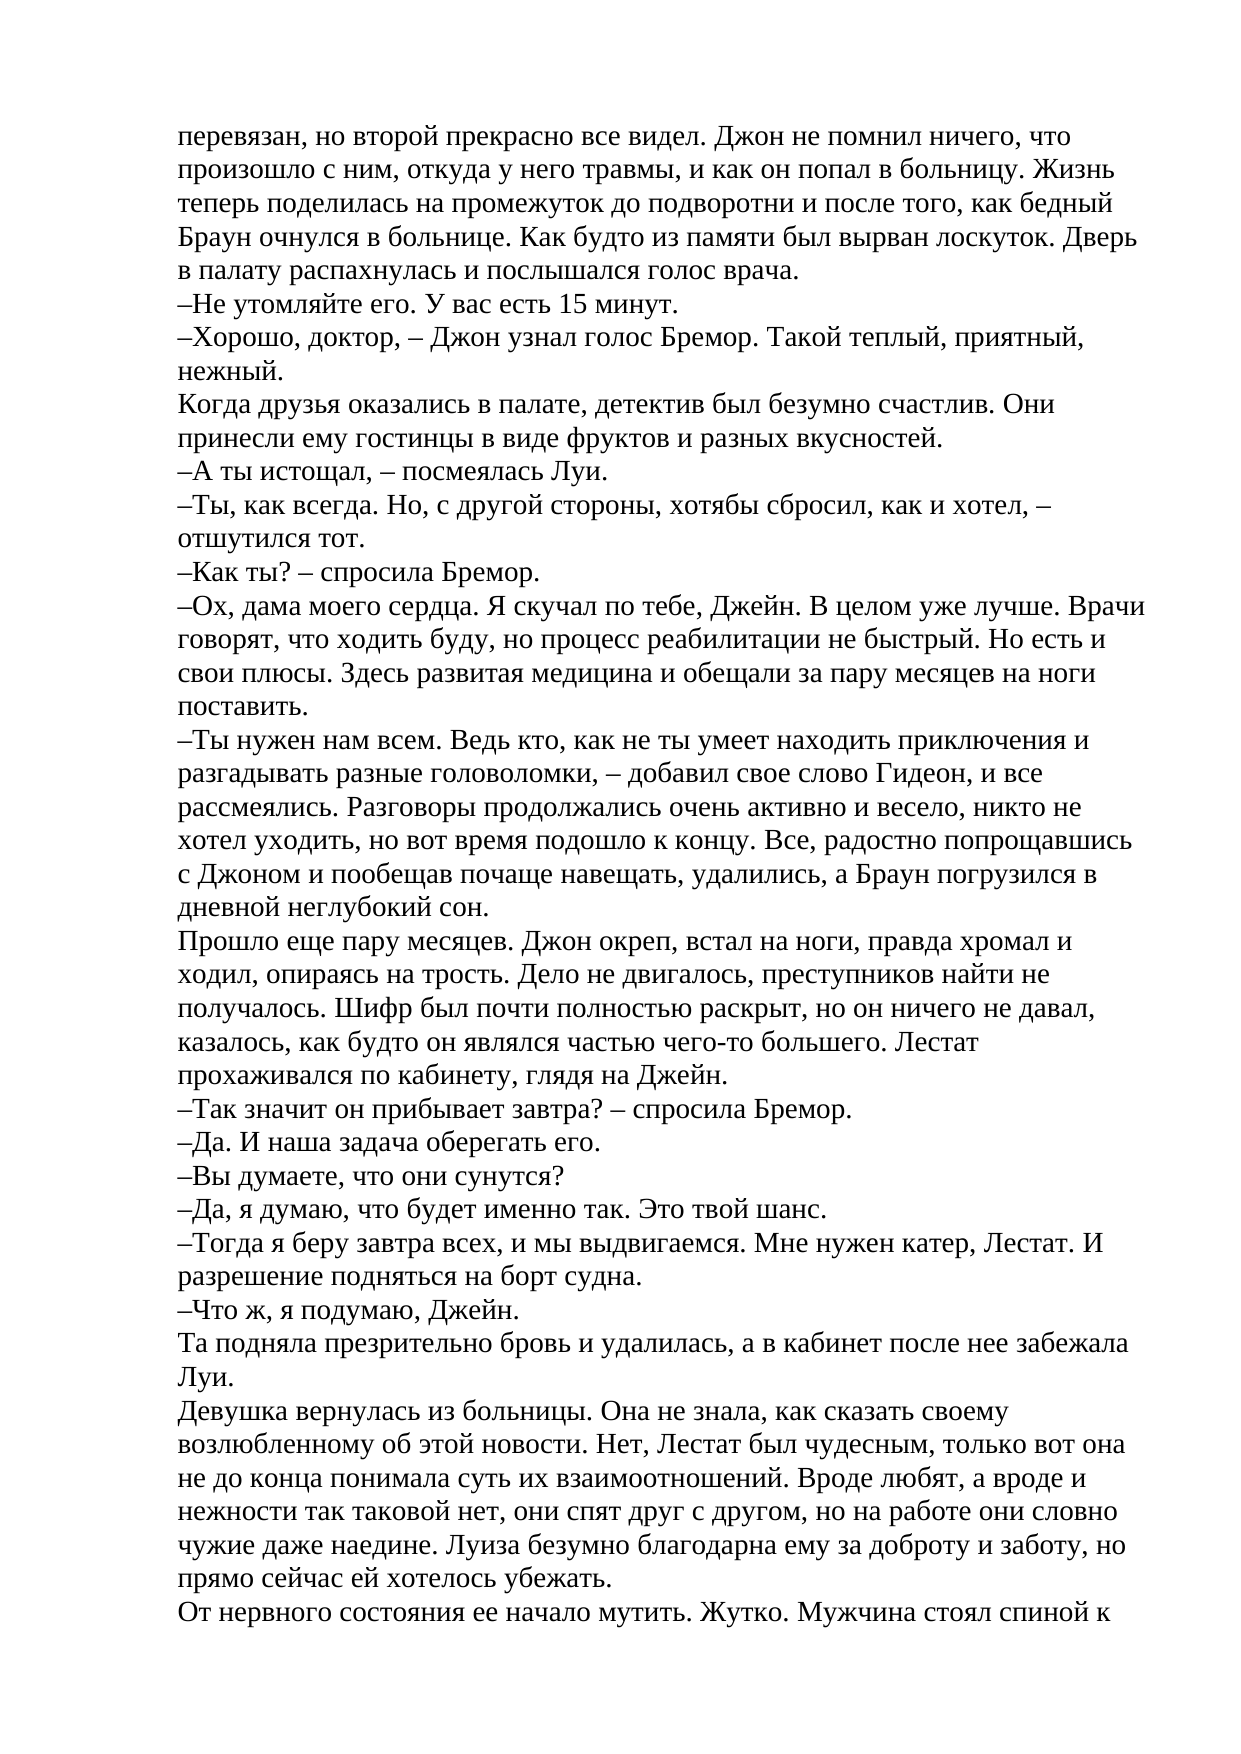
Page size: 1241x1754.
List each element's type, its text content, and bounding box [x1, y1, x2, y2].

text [177, 118, 1145, 286]
text –Ох, дама моего сердца. Я скучал по тебе, Джейн. В целом уже лучше. Врачи говорят, что ходить буду, но процесс реабилитации не быстрый. Но есть и свои плюсы. Здесь развитая медицина и обещали за пару месяцев на ноги поставить. [177, 588, 1145, 722]
text Когда друзья оказались в палате, детектив был безумно счастлив. Они принесли ему гостинцы в виде фруктов и разных вкусностей. [177, 386, 1145, 453]
text –Тогда я беру завтра всех, и мы выдвигаемся. Мне нужен катер, Лестат. И разрешение подняться на борт судна. [177, 1225, 1145, 1292]
text –Ты, как всегда. Но, с другой стороны, хотябы сбросил, как и хотел, – отшутился тот. [177, 487, 1145, 554]
text –Не утомляйте его. У вас есть 15 минут. [177, 286, 1145, 319]
text –Да. И наша задача оберегать его. [177, 1124, 1145, 1158]
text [177, 1393, 1145, 1627]
text –Вы думаете, что они сунутся? [177, 1158, 1145, 1191]
text –Ты нужен нам всем. Ведь кто, как не ты умеет находить приключения и разгадывать разные головоломки, – добавил свое слово Гидеон, и все рассмеялись. Разговоры продолжались очень активно и весело, никто не хотел уходить, но вот время подошло к концу. Все, радостно попрощавшись с Джоном и пообещав почаще навещать, удалились, а Браун погрузился в дневной неглубокий сон. [177, 722, 1145, 923]
text –Да, я думаю, что будет именно так. Это твой шанс. [177, 1191, 1145, 1225]
text –Что ж, я подумаю, Джейн. [177, 1292, 1145, 1326]
text –Как ты? – спросила Бремор. [177, 554, 1145, 588]
text Прошло еще пару месяцев. Джон окреп, встал на ноги, правда хромал и ходил, опираясь на трость. Дело не двигалось, преступников найти не получалось. Шифр был почти полностью раскрыт, но он ничего не давал, казалось, как будто он являлся частью чего-то большего. Лестат прохаживался по кабинету, глядя на Джейн. [177, 923, 1145, 1091]
text –А ты истощал, – посмеялась Луи. [177, 453, 1145, 487]
text –Так значит он прибывает завтра? – спросила Бремор. [177, 1091, 1145, 1124]
text Та подняла презрительно бровь и удалилась, а в кабинет после нее забежала Луи. [177, 1326, 1145, 1393]
text –Хорошо, доктор, – Джон узнал голос Бремор. Такой теплый, приятный, нежный. [177, 319, 1145, 386]
